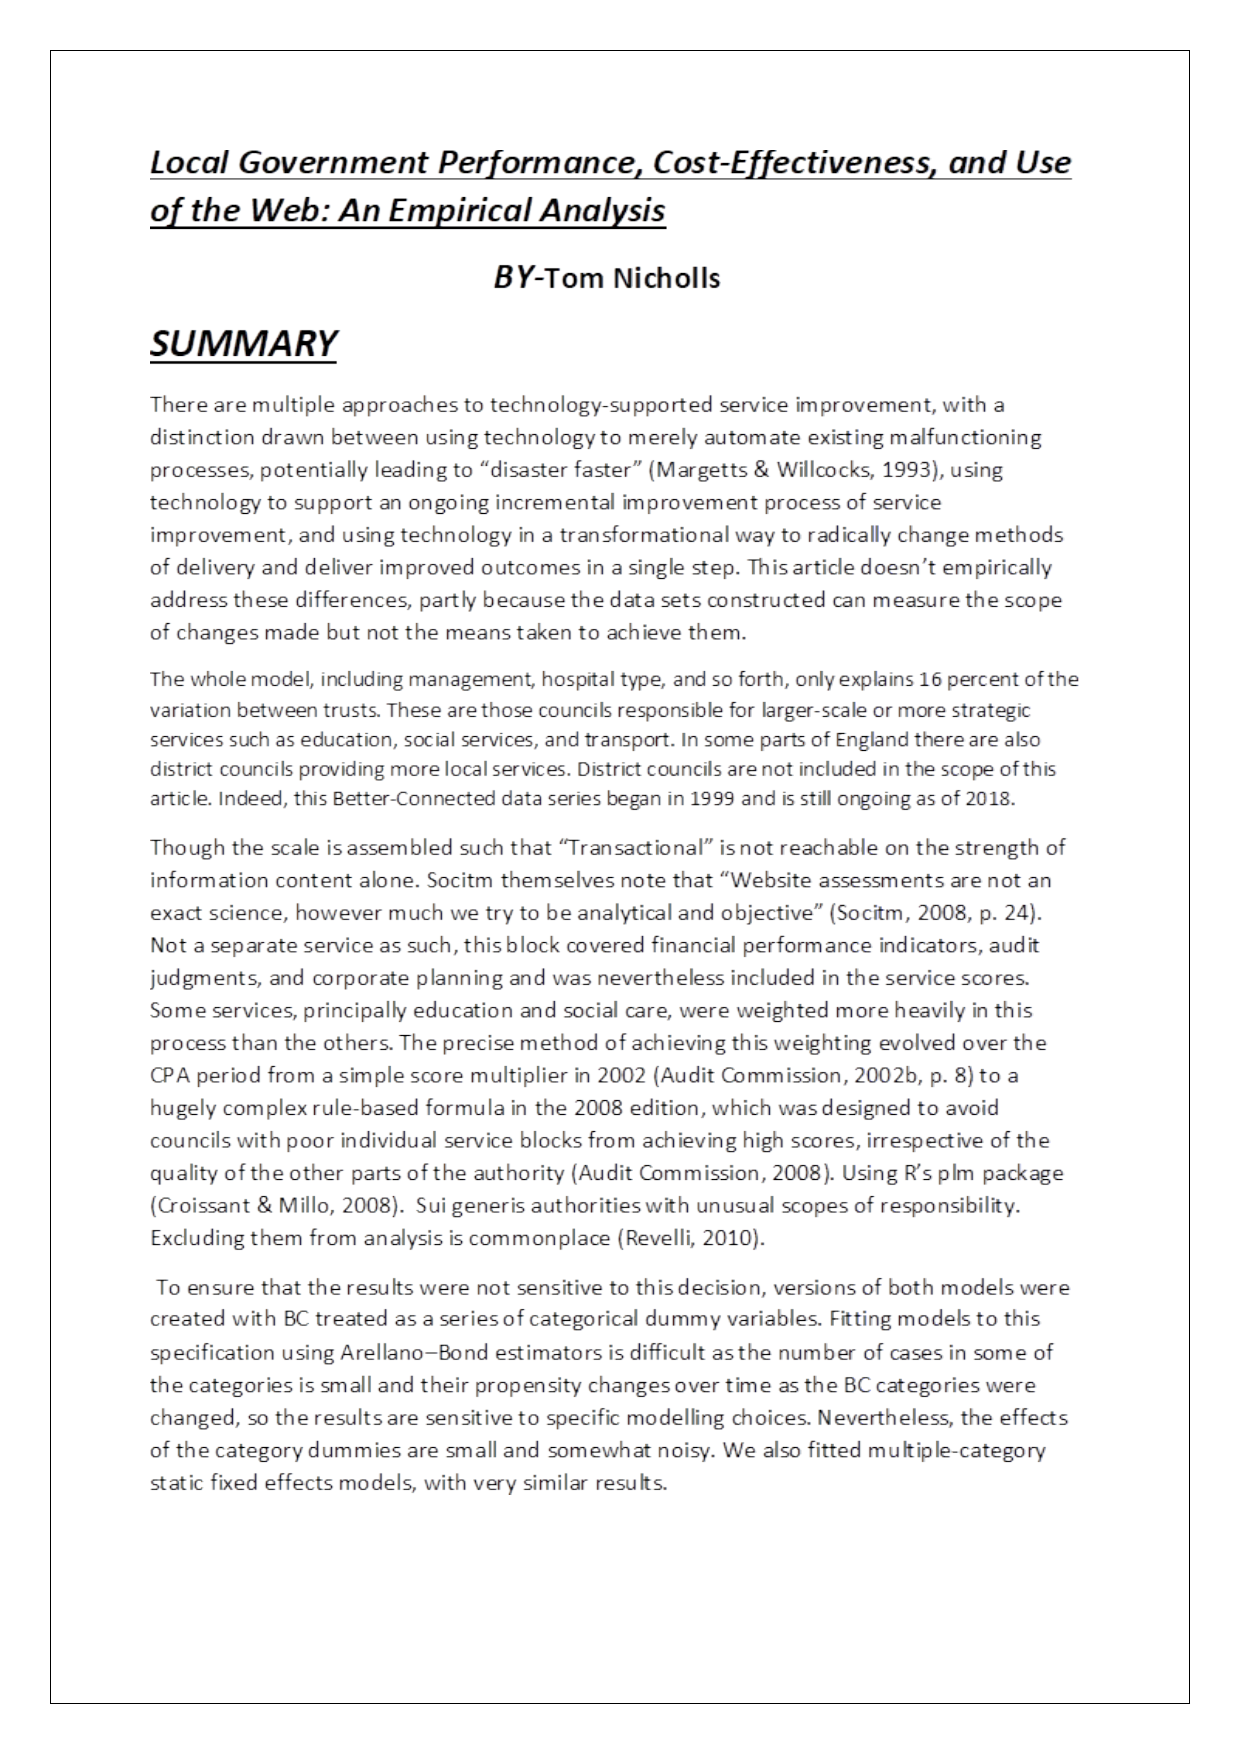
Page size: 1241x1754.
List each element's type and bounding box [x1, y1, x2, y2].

picture [150, 150, 1080, 1495]
